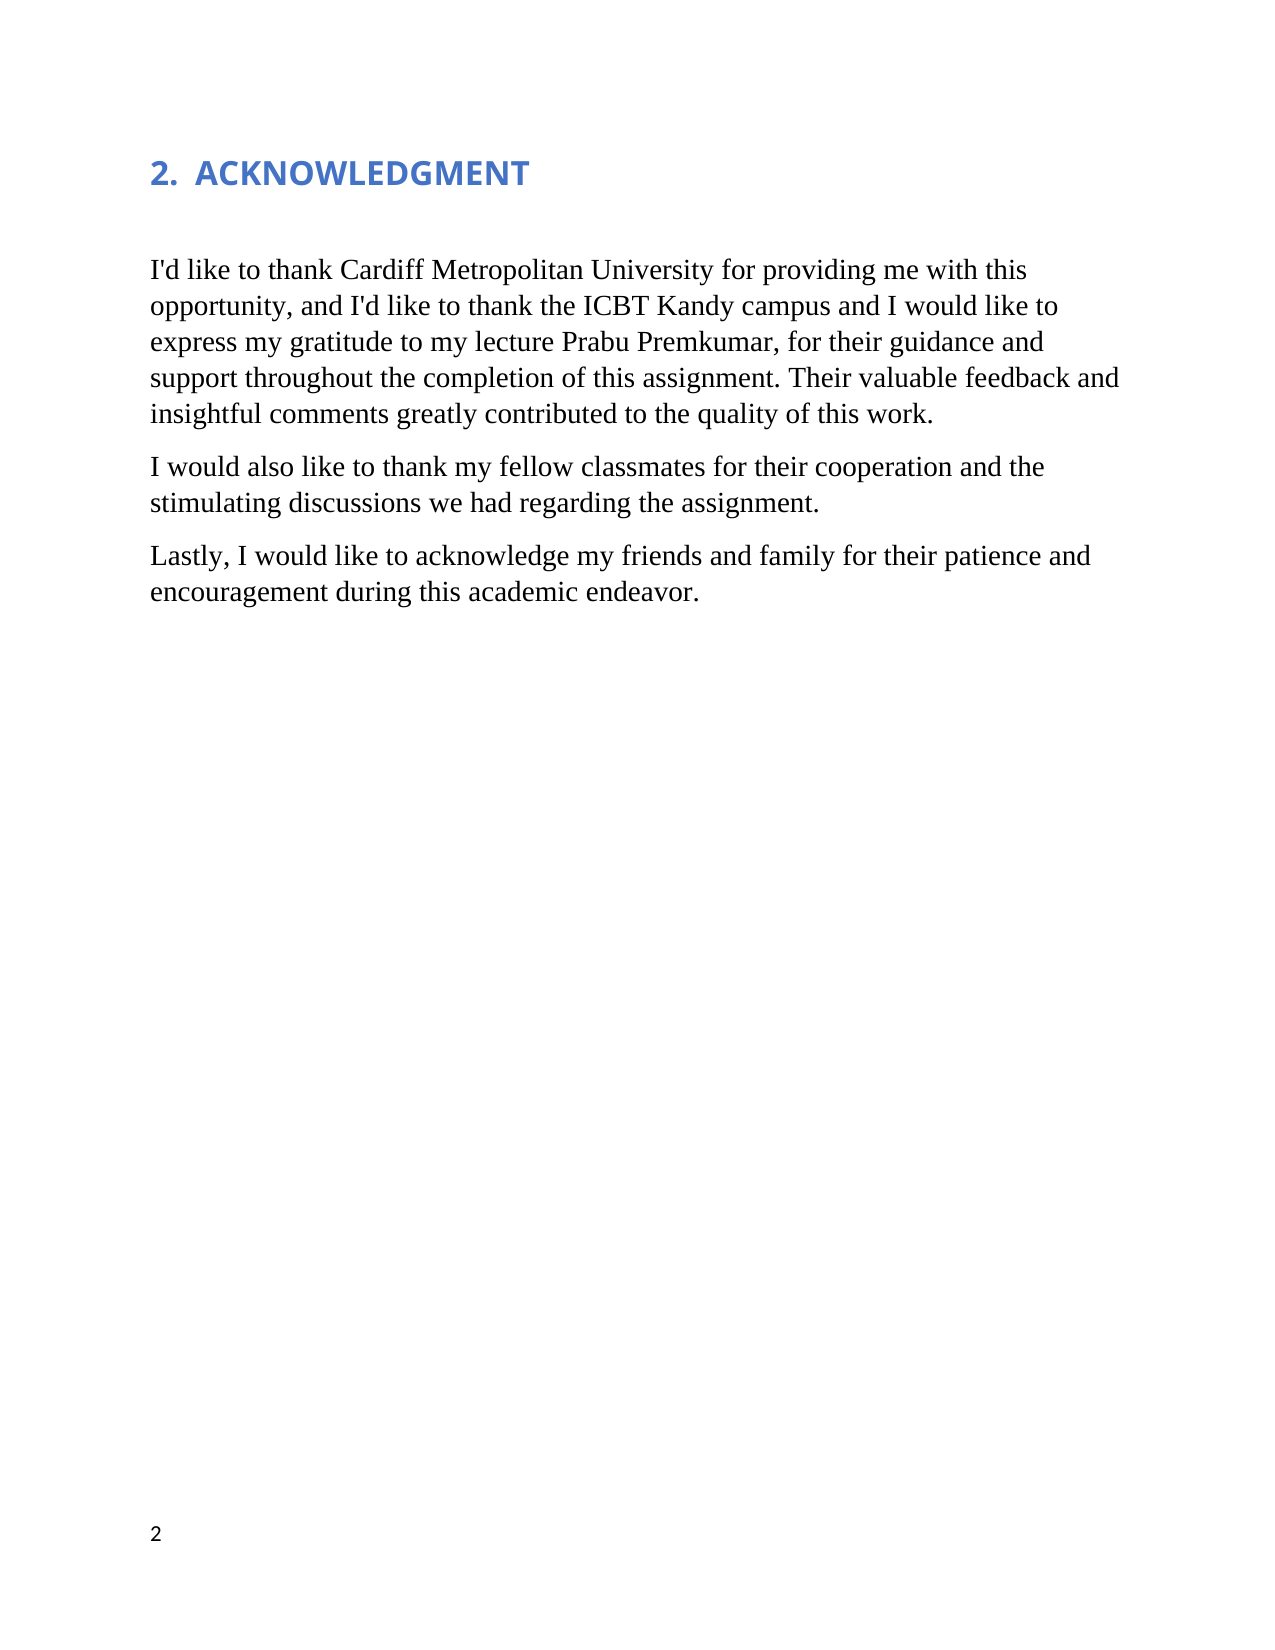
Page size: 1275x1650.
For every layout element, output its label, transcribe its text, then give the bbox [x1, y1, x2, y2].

text Lastly, I would like to acknowledge my friends and family for their patience and encouragement during this academic endeavor. [150, 538, 1125, 608]
subtitle ACKNOWLEDGMENT [150, 150, 1125, 195]
text I'd like to thank Cardiff Metropolitan University for providing me with this opportunity, and I'd like to thank the ICBT Kandy campus and I would like to express my gratitude to my lecture Prabu Premkumar, for their guidance and support throughout the completion of this assignment. Their valuable feedback and insightful comments greatly contributed to the quality of this work. [150, 252, 1125, 430]
text I would also like to thank my fellow classmates for their cooperation and the stimulating discussions we had regarding the assignment. [150, 449, 1125, 519]
